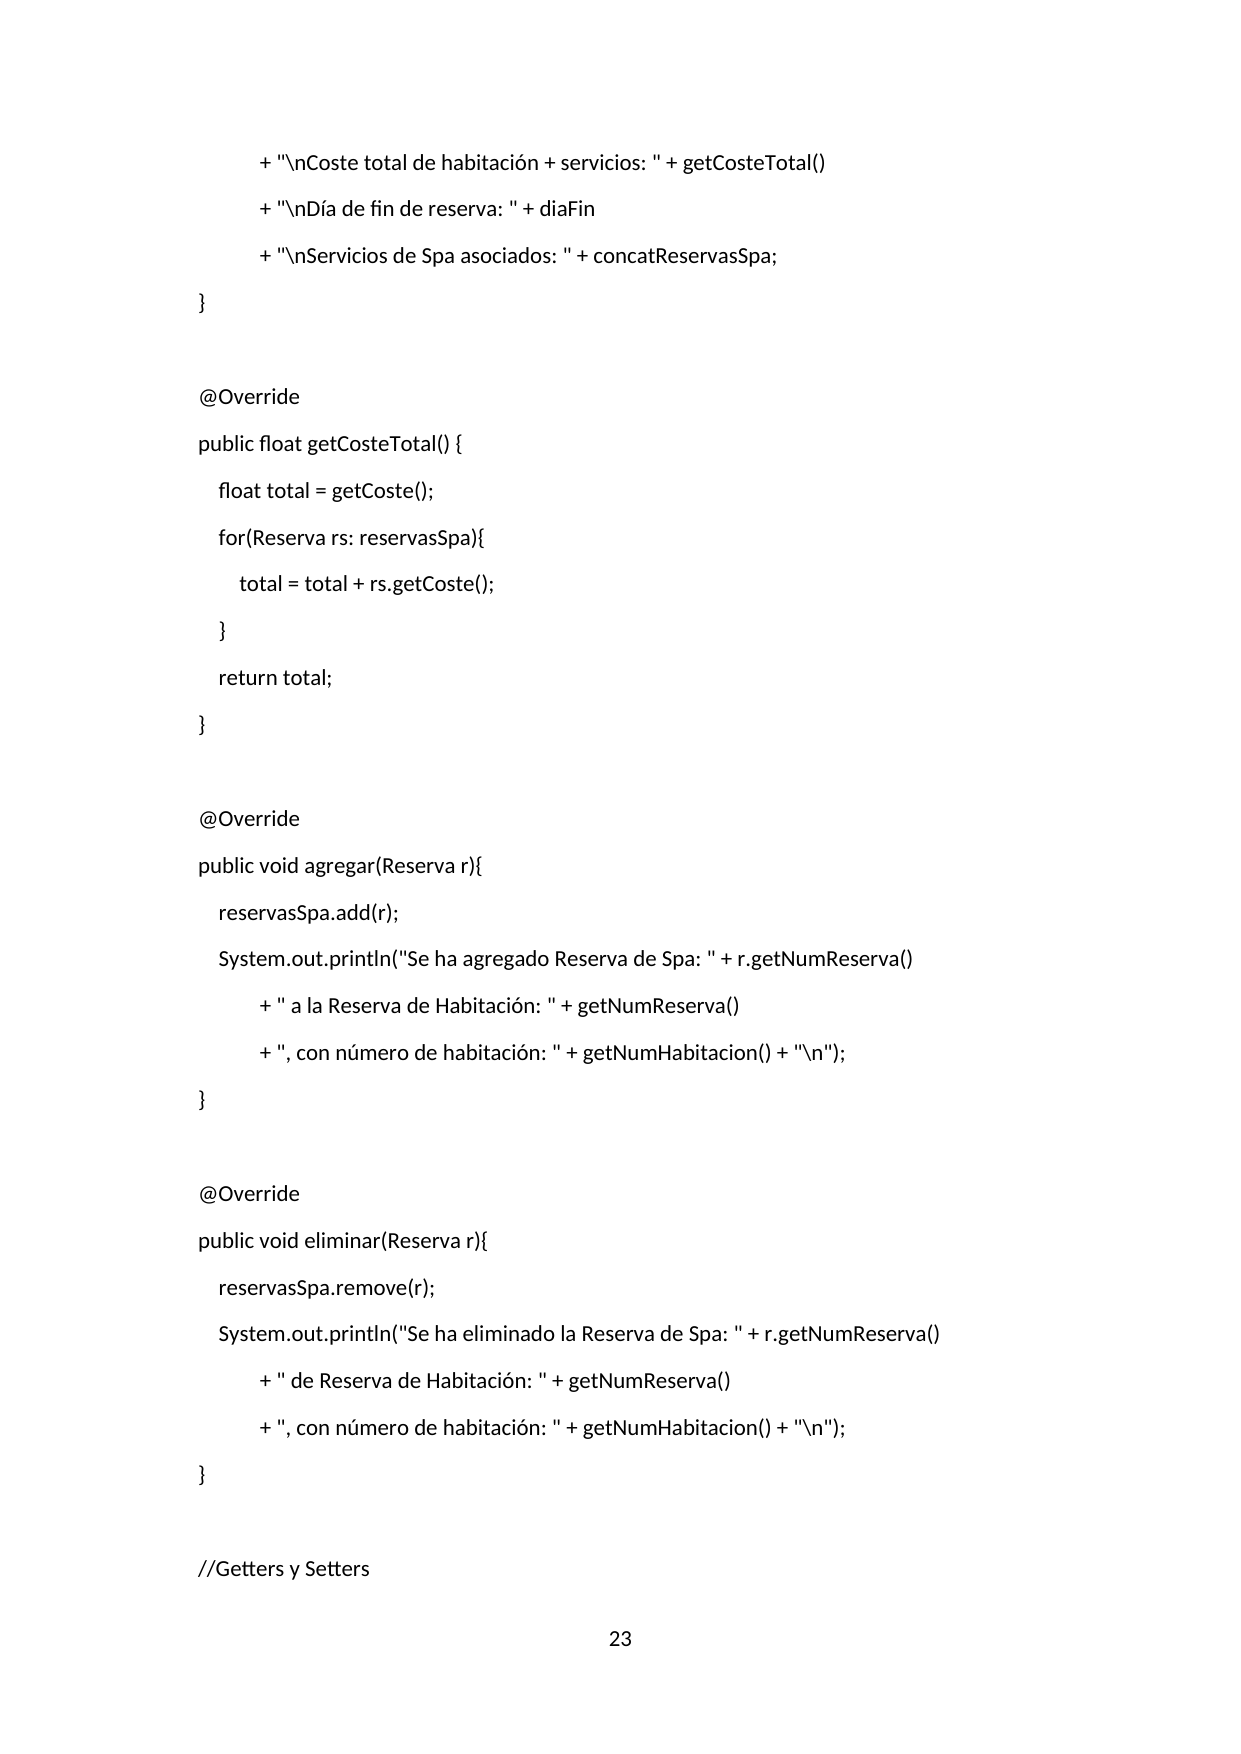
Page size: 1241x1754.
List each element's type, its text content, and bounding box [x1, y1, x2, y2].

text } [177, 1460, 1063, 1488]
text public float getCosteTotal() { [177, 429, 1063, 457]
text } [177, 710, 1063, 738]
text + ", con número de habitación: " + getNumHabitacion() + "\n"); [177, 1038, 1063, 1066]
text reservasSpa.remove(r); [177, 1273, 1063, 1301]
text public void eliminar(Reserva r){ [177, 1226, 1063, 1254]
text float total = getCoste(); [177, 476, 1063, 504]
text } [177, 288, 1063, 316]
text + " de Reserva de Habitación: " + getNumReserva() [177, 1366, 1063, 1394]
text + "\nCoste total de habitación + servicios: " + getCosteTotal() [177, 148, 1063, 176]
text return total; [177, 663, 1063, 691]
text + "\nDía de fin de reserva: " + diaFin [177, 194, 1063, 222]
text + ", con número de habitación: " + getNumHabitacion() + "\n"); [177, 1413, 1063, 1441]
text for(Reserva rs: reservasSpa){ [177, 523, 1063, 551]
text //Getters y Setters [177, 1554, 1063, 1582]
text System.out.println("Se ha agregado Reserva de Spa: " + r.getNumReserva() [177, 944, 1063, 972]
text @Override [177, 1179, 1063, 1207]
text public void agregar(Reserva r){ [177, 851, 1063, 879]
text + " a la Reserva de Habitación: " + getNumReserva() [177, 991, 1063, 1019]
text total = total + rs.getCoste(); [177, 569, 1063, 597]
text + "\nServicios de Spa asociados: " + concatReservasSpa; [177, 241, 1063, 269]
text @Override [177, 382, 1063, 410]
text } [177, 1085, 1063, 1113]
text reservasSpa.add(r); [177, 898, 1063, 926]
text System.out.println("Se ha eliminado la Reserva de Spa: " + r.getNumReserva() [177, 1319, 1063, 1347]
text } [177, 616, 1063, 644]
text @Override [177, 804, 1063, 832]
